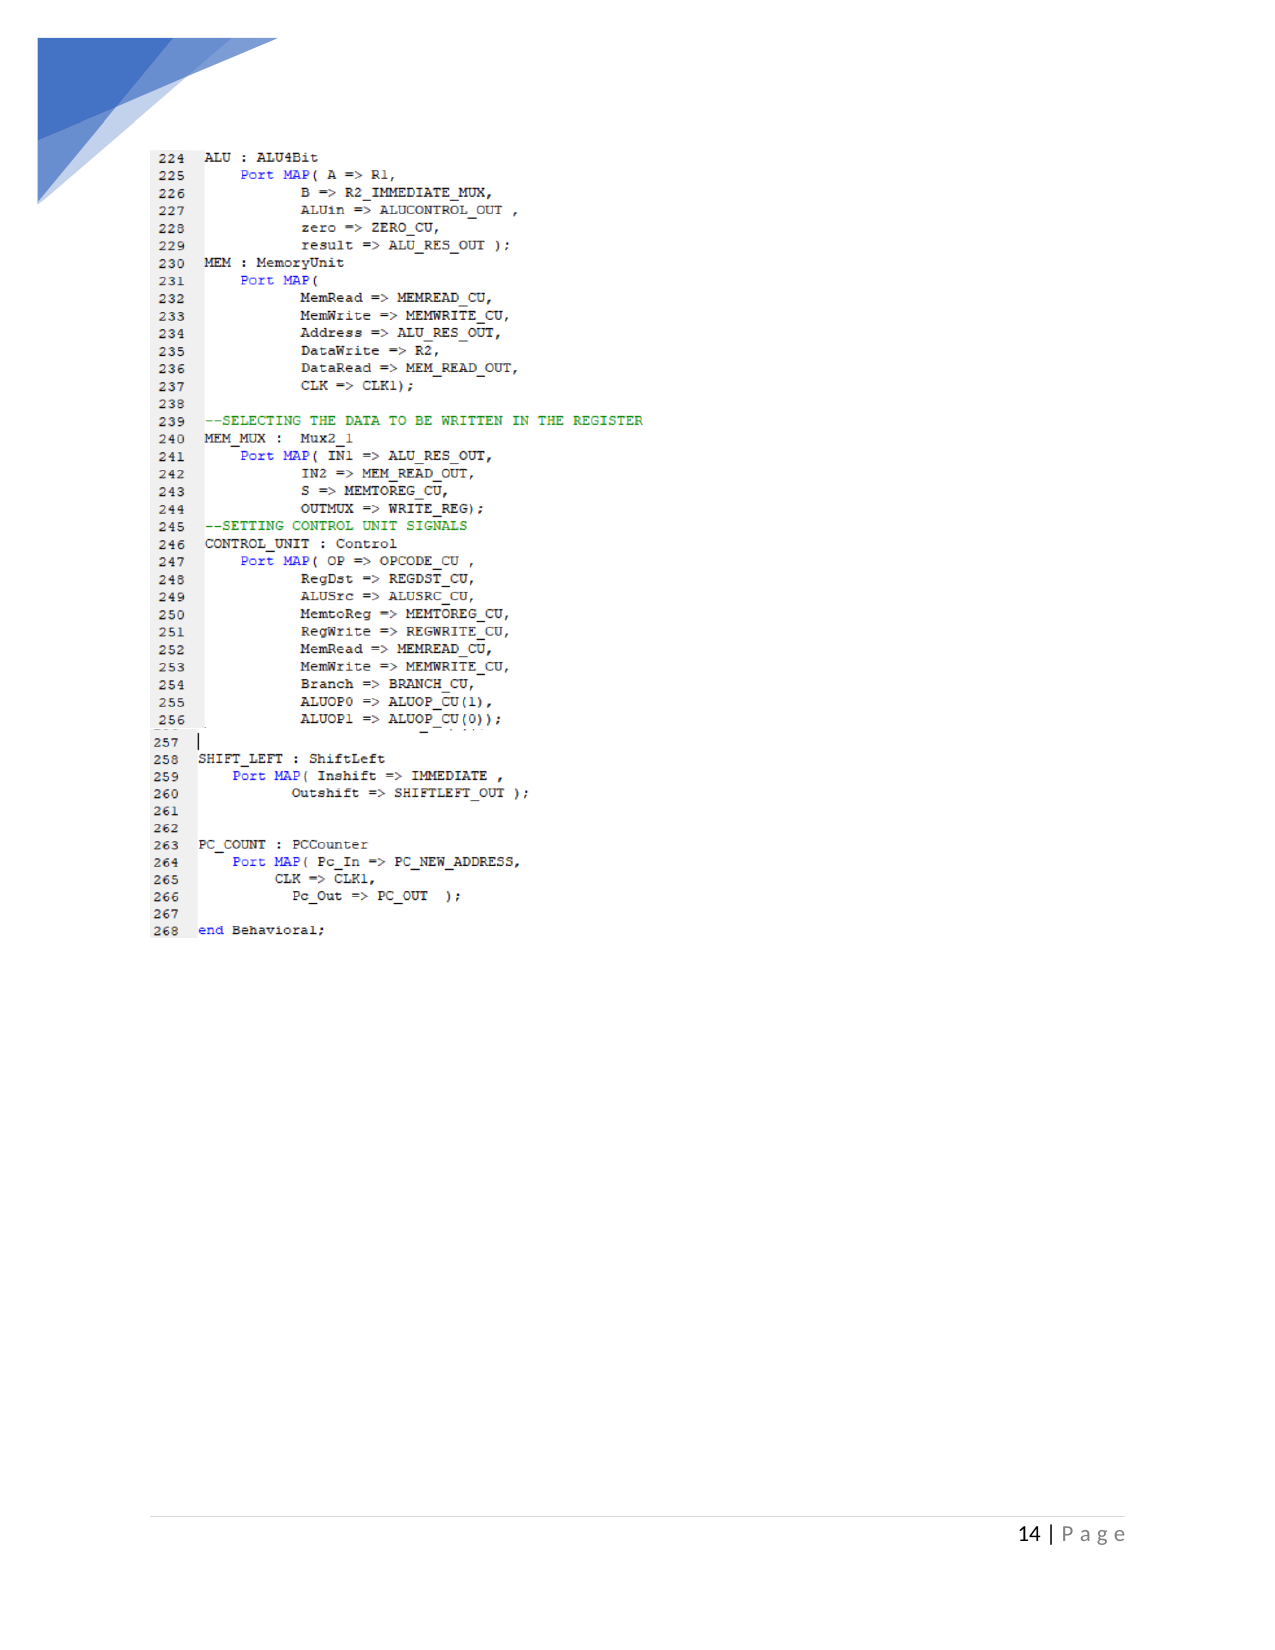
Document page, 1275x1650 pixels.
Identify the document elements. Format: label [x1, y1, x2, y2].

picture [150, 729, 537, 938]
picture [37, 37, 655, 728]
